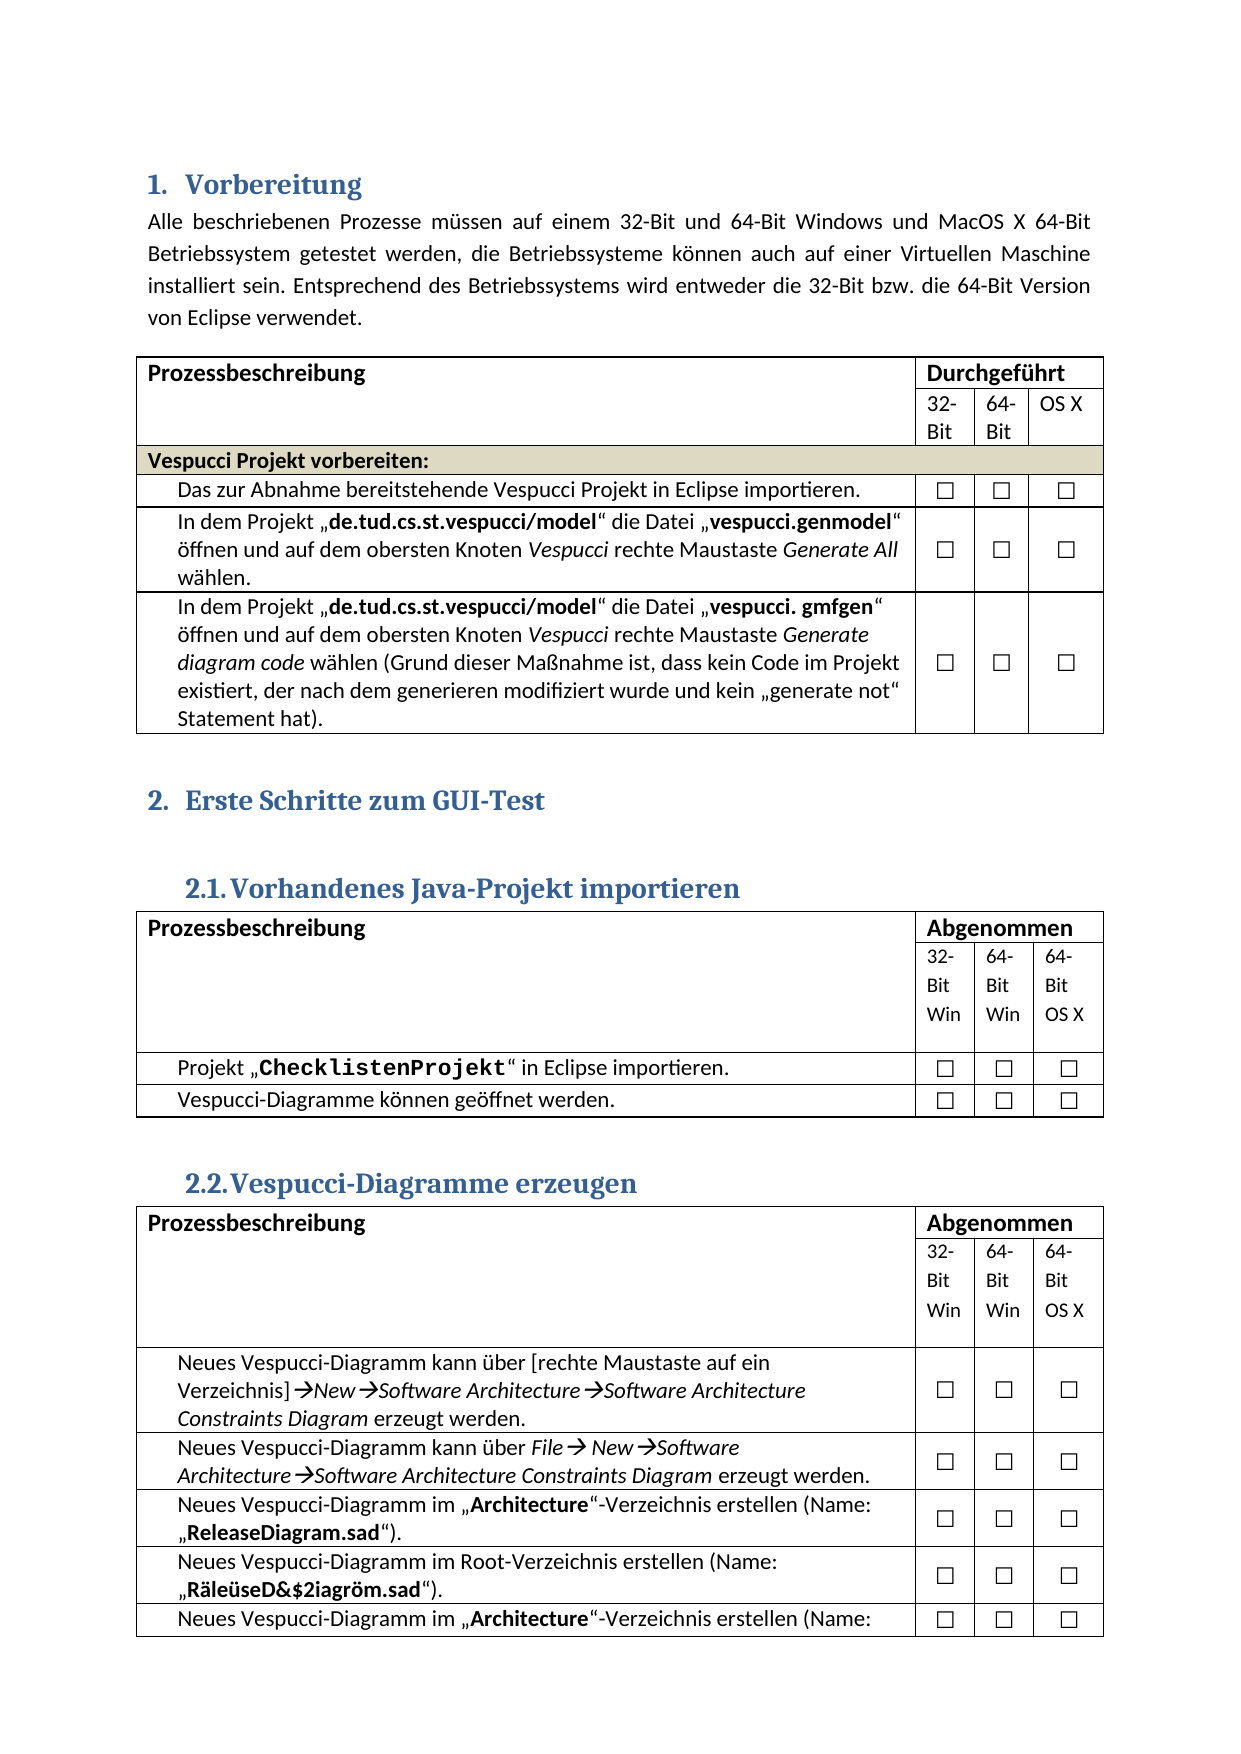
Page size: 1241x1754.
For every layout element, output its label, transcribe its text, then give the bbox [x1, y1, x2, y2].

table_cell [975, 1085, 1033, 1116]
table_cell [1034, 1085, 1103, 1116]
table_cell [916, 508, 974, 591]
table_header Prozessbeschreibung [137, 1207, 915, 1347]
table_cell [1034, 1433, 1103, 1489]
table_cell [916, 1433, 974, 1489]
table_cell [975, 1547, 1033, 1603]
table_header Prozessbeschreibung [137, 912, 915, 1052]
table_cell [916, 593, 974, 733]
table_cell [916, 475, 974, 506]
table_cell 64-BitWin [975, 943, 1033, 1052]
table_cell 64-Bit OS X [1034, 1239, 1103, 1347]
table_cell [975, 1604, 1033, 1636]
table_cell [1034, 1053, 1103, 1084]
table_cell [975, 508, 1028, 591]
table_cell [975, 1348, 1033, 1432]
text Alle beschriebenen Prozesse müssen auf einem 32-Bit und 64-Bit Windows und MacOS X 64-Bit Betriebssystem getestet werden, die Betriebssysteme können auch auf einer Virtuellen Maschine installiert sein. Entsprechend des Betriebssystems wird entweder die 32-Bit bzw. die 64-Bit Version von Eclipse verwendet. [148, 207, 1093, 331]
table_cell 64-Bit [975, 389, 1028, 445]
table_cell 32-BitWin [916, 943, 974, 1052]
table_cell [1034, 1490, 1103, 1546]
subtitle Vorhandenes Java-Projekt importieren [185, 872, 1093, 906]
table_header Durchgeführt [916, 358, 1103, 388]
table_cell Projekt „ChecklistenProjekt“ in Eclipse importieren. [137, 1053, 915, 1084]
table_cell Das zur Abnahme bereitstehende Vespucci Projekt in Eclipse importieren. [137, 475, 915, 506]
table_cell Vespucci-Diagramme können geöffnet werden. [137, 1085, 915, 1116]
table_cell Neues Vespucci-Diagramm kann über File NewSoftware ArchitectureSoftware Architecture Constraints Diagram erzeugt werden. [137, 1433, 915, 1489]
table_cell Neues Vespucci-Diagramm im Root-Verzeichnis erstellen (Name: „RäleüseD&$2iagröm.sad“). [137, 1547, 915, 1603]
table_cell Neues Vespucci-Diagramm kann über [rechte Maustaste auf ein Verzeichnis]NewSoftware ArchitectureSoftware Architecture Constraints Diagram erzeugt werden. [137, 1348, 915, 1432]
table_header Prozessbeschreibung [137, 358, 915, 445]
subtitle Vorbereitung [148, 168, 1093, 202]
subtitle Erste Schritte zum GUI-Test [148, 784, 1093, 817]
table_cell [1034, 1547, 1103, 1603]
table_cell [916, 1490, 974, 1546]
table_cell [916, 1053, 974, 1084]
table_cell [975, 475, 1028, 506]
table_cell Vespucci Projekt vorbereiten: [137, 446, 1103, 474]
table_cell [916, 1085, 974, 1116]
table_cell Neues Vespucci-Diagramm im „Architecture“-Verzeichnis erstellen (Name: „Relöse$Diagram.sad“). [137, 1604, 915, 1636]
table_header Abgenommen [916, 912, 1103, 942]
table_cell [975, 1490, 1033, 1546]
table_cell 32-Bit [916, 389, 974, 445]
table_cell [1029, 593, 1103, 733]
table_cell Neues Vespucci-Diagramm im „Architecture“-Verzeichnis erstellen (Name: „ReleaseDiagram.sad“). [137, 1490, 915, 1546]
table_cell [975, 1053, 1033, 1084]
table_cell [916, 1348, 974, 1432]
table_cell In dem Projekt „de.tud.cs.st.vespucci/model“ die Datei „vespucci. gmfgen“ öffnen und auf dem obersten Knoten Vespucci rechte Maustaste Generate diagram code wählen (Grund dieser Maßnahme ist, dass kein Code im Projekt existiert, der nach dem generieren modifiziert wurde und kein „generate not“ Statement hat). [137, 593, 915, 733]
table_cell OS X [1029, 389, 1103, 445]
table_cell [1034, 1348, 1103, 1432]
table_cell [1029, 475, 1103, 506]
table_cell 32-BitWin [916, 1239, 974, 1347]
table_cell 64-Bit OS X [1034, 943, 1103, 1052]
table_cell [916, 1604, 974, 1636]
table_cell In dem Projekt „de.tud.cs.st.vespucci/model“ die Datei „vespucci.genmodel“ öffnen und auf dem obersten Knoten Vespucci rechte Maustaste Generate All wählen. [137, 508, 915, 591]
table_cell 64-BitWin [975, 1239, 1033, 1347]
table_header Abgenommen [916, 1207, 1103, 1237]
table_cell [975, 593, 1028, 733]
table_cell [1029, 508, 1103, 591]
table_cell [975, 1433, 1033, 1489]
table_cell [1034, 1604, 1103, 1636]
table_cell [916, 1547, 974, 1603]
subtitle Vespucci-Diagramme erzeugen [185, 1167, 1093, 1201]
